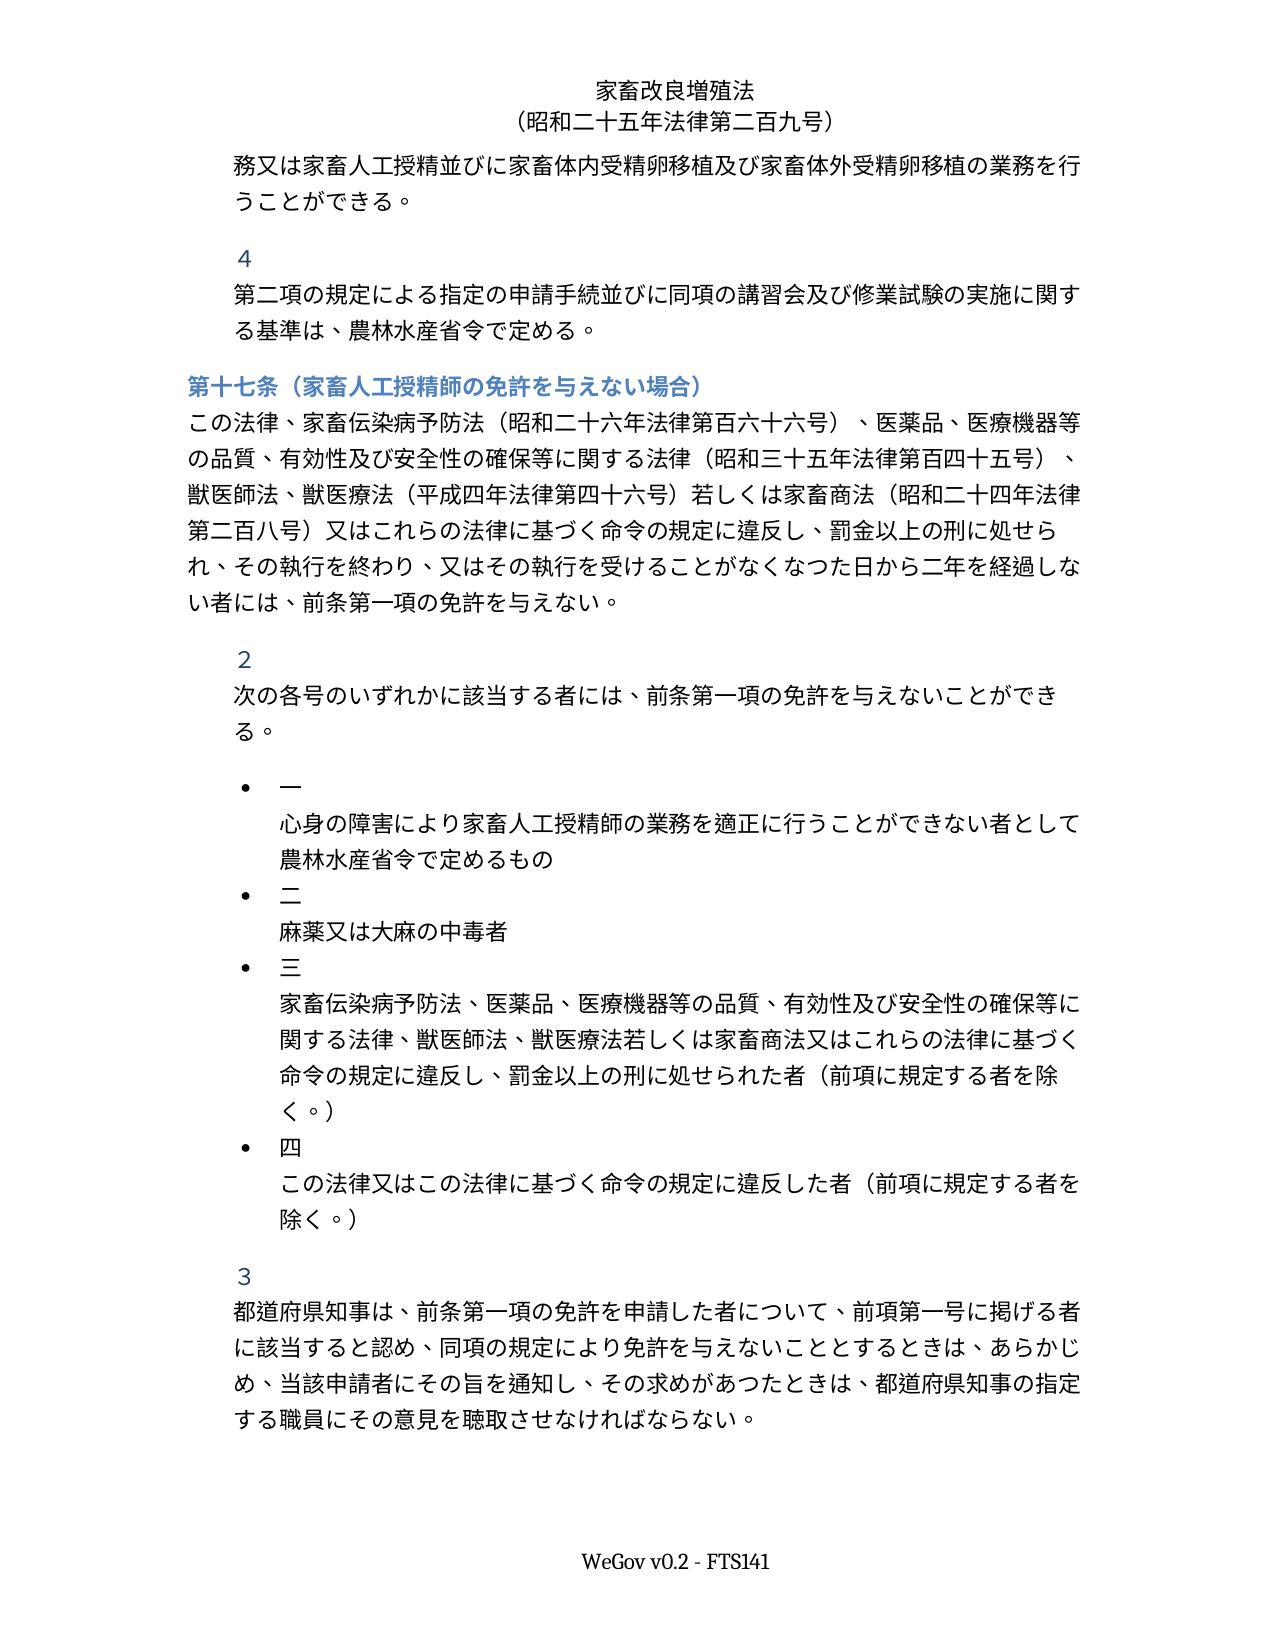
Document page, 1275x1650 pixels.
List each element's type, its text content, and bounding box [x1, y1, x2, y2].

text 第二項の規定による指定の申請手続並びに同項の講習会及び修業試験の実施に関する基準は、農林水産省令で定める。 [233, 279, 1087, 346]
list 三 家畜伝染病予防法、医薬品、医療機器等の品質、有効性及び安全性の確保等に関する法律、獣医師法、獣医療法若しくは家畜商法又はこれらの法律に基づく命令の規定に違反し、罰金以上の刑に処せられた者（前項に規定する者を除く。） [242, 952, 1087, 1127]
subtitle ４ [233, 243, 1087, 274]
text この法律、家畜伝染病予防法（昭和二十六年法律第百六十六号）、医薬品、医療機器等の品質、有効性及び安全性の確保等に関する法律（昭和三十五年法律第百四十五号）、獣医師法、獣医療法（平成四年法律第四十六号）若しくは家畜商法（昭和二十四年法律第二百八号）又はこれらの法律に基づく命令の規定に違反し、罰金以上の刑に処せられ、その執行を終わり、又はその執行を受けることがなくなつた日から二年を経過しない者には、前条第一項の免許を与えない。 [187, 407, 1087, 618]
text 都道府県知事は、前条第一項の免許を申請した者について、前項第一号に掲げる者に該当すると認め、同項の規定により免許を与えないこととするときは、あらかじめ、当該申請者にその旨を通知し、その求めがあつたときは、都道府県知事の指定する職員にその意見を聴取させなければならない。 [233, 1296, 1087, 1435]
subtitle 第十七条（家畜人工授精師の免許を与えない場合） [187, 371, 1087, 403]
list 二 麻薬又は大麻の中毒者 [242, 880, 1087, 947]
list 一 心身の障害により家畜人工授精師の業務を適正に行うことができない者として農林水産省令で定めるもの [242, 772, 1087, 876]
text 次の各号のいずれかに該当する者には、前条第一項の免許を与えないことができる。 [233, 680, 1087, 747]
subtitle ２ [233, 644, 1087, 675]
subtitle ３ [233, 1260, 1087, 1292]
list 四 この法律又はこの法律に基づく命令の規定に違反した者（前項に規定する者を除く。） [242, 1132, 1087, 1235]
